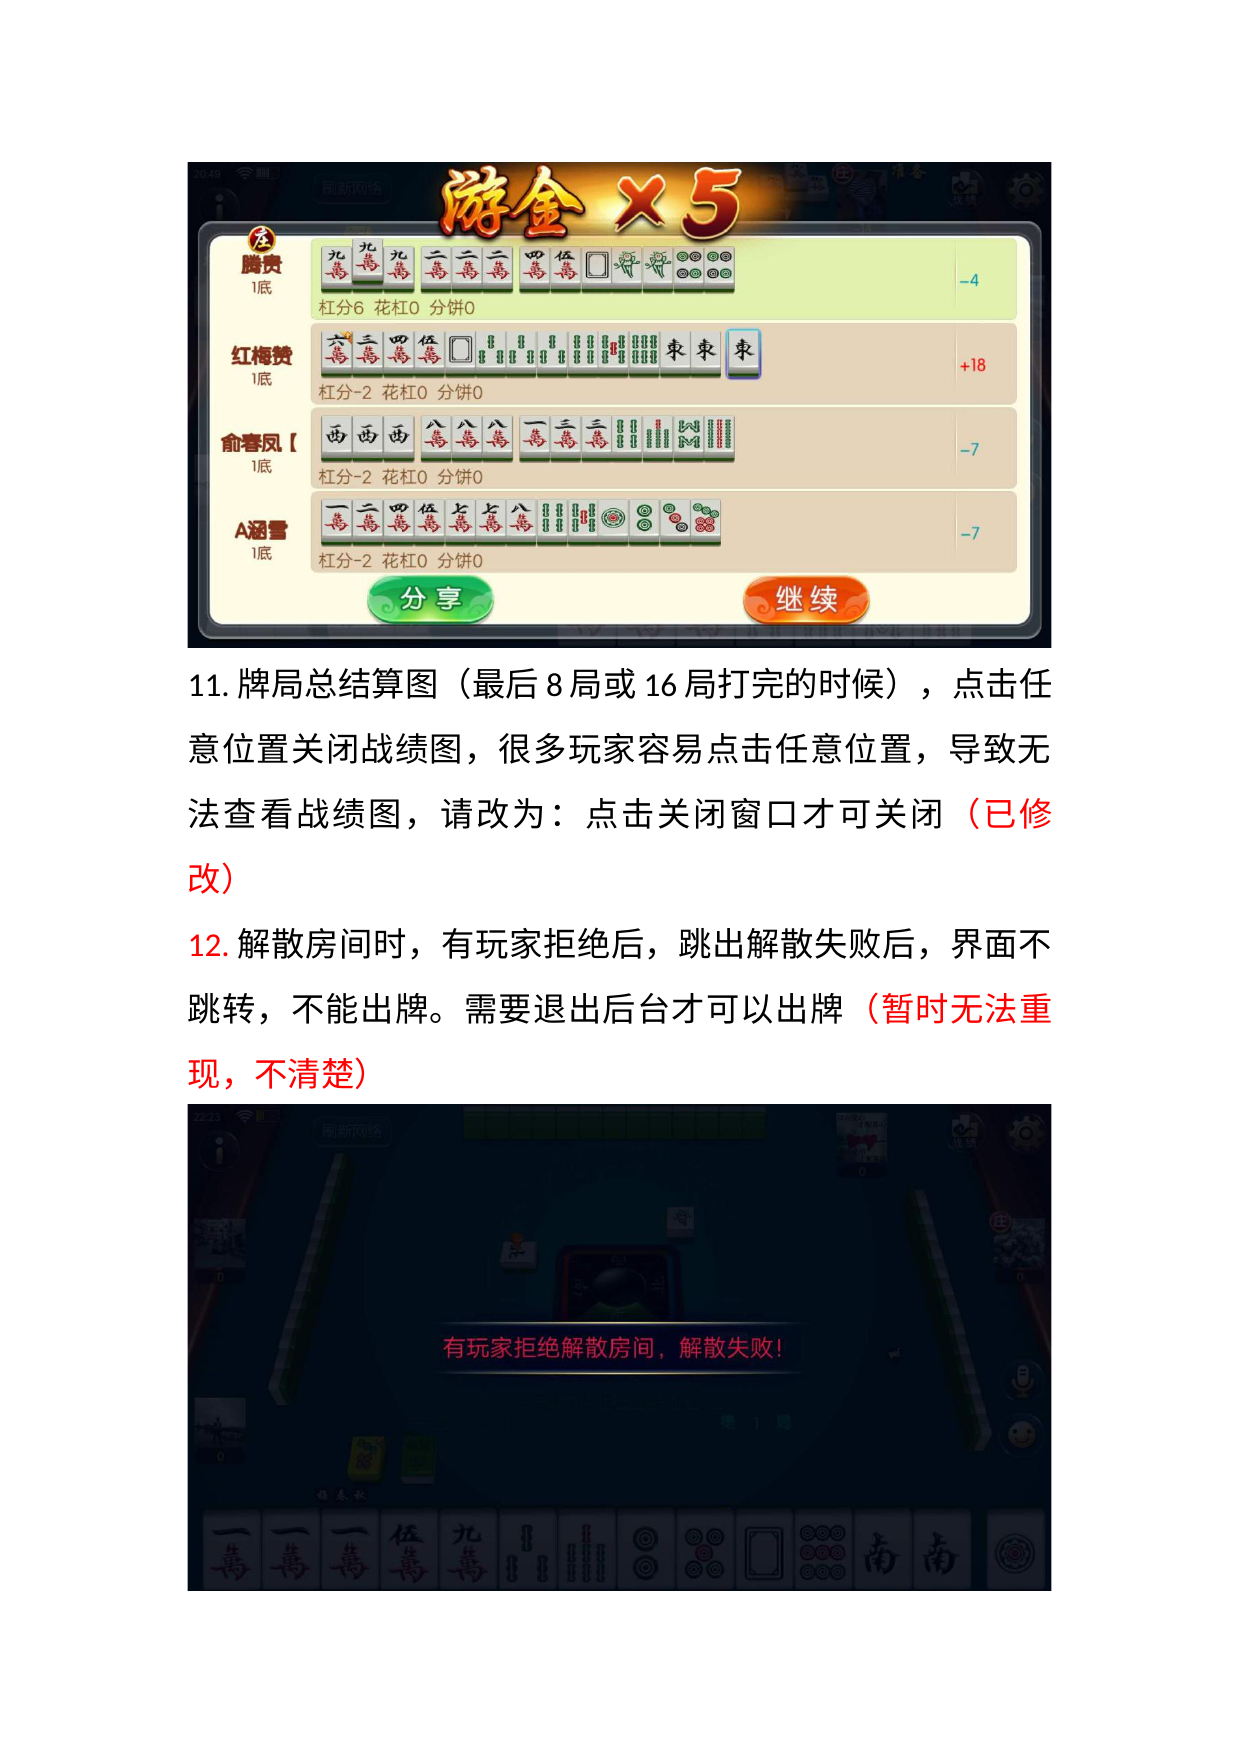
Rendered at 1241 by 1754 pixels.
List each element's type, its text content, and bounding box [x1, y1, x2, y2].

list 牌局总结算图（最后8局或16局打完的时候），点击任意位置关闭战绩图，很多玩家容易点击任意位置，导致无法查看战绩图，请改为：点击关闭窗口才可关闭（已修改） [187, 649, 1053, 909]
list 解散房间时，有玩家拒绝后，跳出解散失败后，界面不跳转，不能出牌。需要退出后台才可以出牌（暂时无法重现，不清楚） [187, 909, 1053, 1104]
picture [187, 162, 1052, 648]
picture [187, 1104, 1052, 1591]
